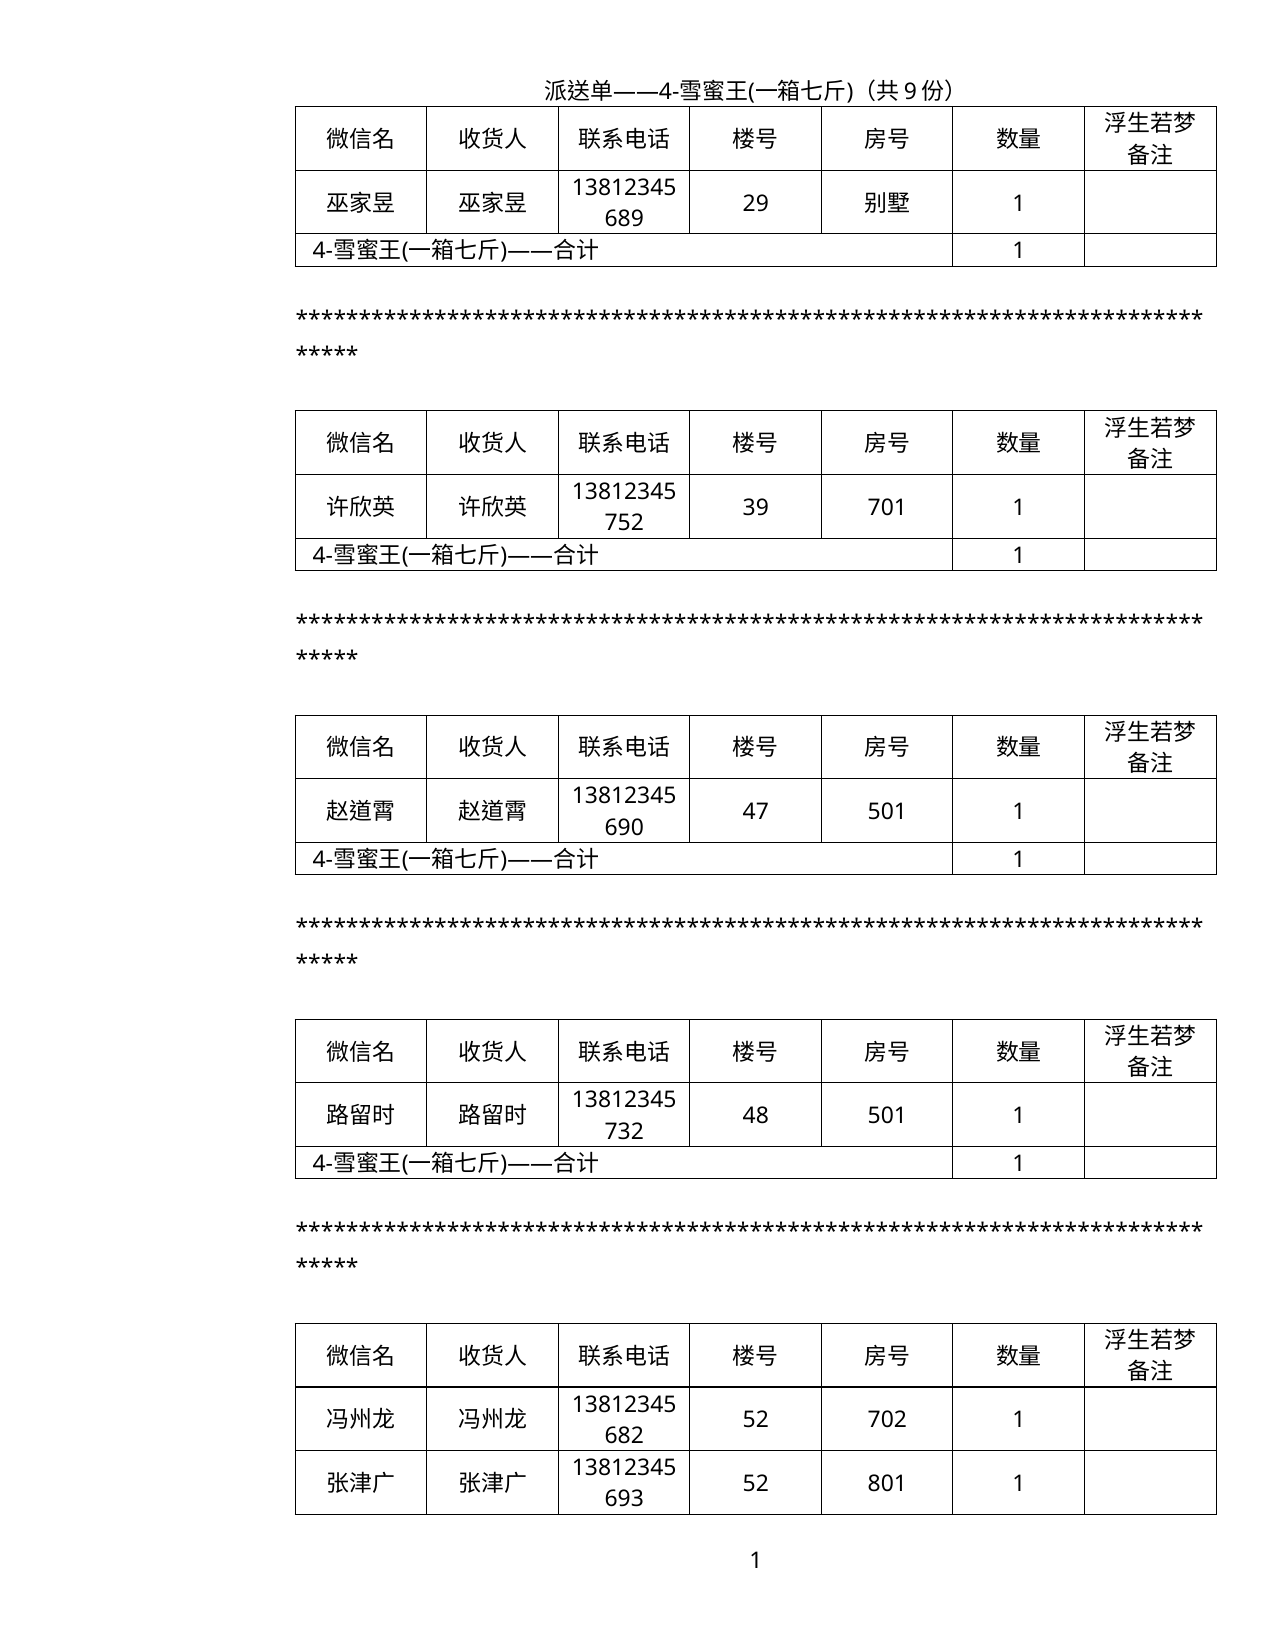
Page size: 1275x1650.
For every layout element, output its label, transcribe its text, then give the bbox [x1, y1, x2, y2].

table_cell 501 [822, 779, 952, 842]
table_cell 1 [953, 779, 1084, 842]
table_cell 13812345693 [559, 1451, 689, 1513]
table_cell 13812345690 [559, 779, 689, 842]
table_cell 13812345689 [559, 171, 689, 233]
table_header 房号 [822, 716, 952, 778]
table_cell 48 [690, 1083, 821, 1146]
table_header 收货人 [427, 716, 558, 778]
table_cell 冯州龙 [427, 1388, 558, 1450]
table_cell 1 [953, 539, 1084, 570]
table_cell 1 [953, 475, 1084, 537]
table_header 浮生若梦备注 [1085, 411, 1216, 474]
table_cell 1 [953, 1388, 1084, 1450]
table_cell 许欣英 [296, 475, 426, 537]
table_header 房号 [822, 107, 952, 170]
table_header 收货人 [427, 107, 558, 170]
table_cell 别墅 [822, 171, 952, 233]
table_header 收货人 [427, 1020, 558, 1082]
table_header 微信名 [296, 107, 426, 170]
table_cell 501 [822, 1083, 952, 1146]
table_header 数量 [953, 1324, 1084, 1386]
table_cell 4-雪蜜王(一箱七斤)——合计 [296, 234, 952, 266]
table_header 数量 [953, 1020, 1084, 1082]
table_cell 路留时 [296, 1083, 426, 1146]
table_header 微信名 [296, 716, 426, 778]
table_header 楼号 [690, 716, 821, 778]
table_cell 52 [690, 1451, 821, 1513]
table_cell 701 [822, 475, 952, 537]
table_cell 1 [953, 843, 1084, 874]
table_cell [1085, 234, 1216, 266]
table_cell 4-雪蜜王(一箱七斤)——合计 [296, 1147, 952, 1178]
table_header 房号 [822, 1324, 952, 1386]
table_cell 13812345732 [559, 1083, 689, 1146]
table_header 联系电话 [559, 716, 689, 778]
table_cell 47 [690, 779, 821, 842]
table_header 浮生若梦备注 [1085, 716, 1216, 778]
table_cell 1 [953, 1147, 1084, 1178]
table_cell 许欣英 [427, 475, 558, 537]
text ***************************************************************************** [295, 911, 1216, 978]
table_cell 4-雪蜜王(一箱七斤)——合计 [296, 843, 952, 874]
table_cell 赵道霄 [427, 779, 558, 842]
table_cell 巫家昱 [296, 171, 426, 233]
table_cell [1085, 843, 1216, 874]
table_header 楼号 [690, 411, 821, 474]
table_cell 张津广 [427, 1451, 558, 1513]
table_cell 1 [953, 1451, 1084, 1513]
table_cell 13812345682 [559, 1388, 689, 1450]
table_header 楼号 [690, 1020, 821, 1082]
table_cell 801 [822, 1451, 952, 1513]
table_cell [1085, 1388, 1216, 1450]
table_header 联系电话 [559, 411, 689, 474]
table_header 收货人 [427, 1324, 558, 1386]
table_header 数量 [953, 411, 1084, 474]
table_header 联系电话 [559, 107, 689, 170]
table_cell 1 [953, 171, 1084, 233]
table_header 楼号 [690, 107, 821, 170]
table_cell 4-雪蜜王(一箱七斤)——合计 [296, 539, 952, 570]
table_header 微信名 [296, 1020, 426, 1082]
table_header 数量 [953, 716, 1084, 778]
table_header 楼号 [690, 1324, 821, 1386]
table_cell 13812345752 [559, 475, 689, 537]
table_header 微信名 [296, 411, 426, 474]
table_cell [1085, 539, 1216, 570]
table_cell 702 [822, 1388, 952, 1450]
table_cell [1085, 171, 1216, 233]
table_header 浮生若梦备注 [1085, 107, 1216, 170]
table_header 联系电话 [559, 1324, 689, 1386]
table_header 浮生若梦备注 [1085, 1020, 1216, 1082]
table_cell 张津广 [296, 1451, 426, 1513]
table_cell 29 [690, 171, 821, 233]
table_header 数量 [953, 107, 1084, 170]
table_cell [1085, 1147, 1216, 1178]
table_cell [1085, 475, 1216, 537]
table_header 联系电话 [559, 1020, 689, 1082]
table_header 微信名 [296, 1324, 426, 1386]
table_cell [1085, 779, 1216, 842]
text ***************************************************************************** [295, 607, 1216, 674]
table_cell 39 [690, 475, 821, 537]
table_header 房号 [822, 1020, 952, 1082]
table_header 收货人 [427, 411, 558, 474]
table_cell 52 [690, 1388, 821, 1450]
table_cell 冯州龙 [296, 1388, 426, 1450]
table_cell 赵道霄 [296, 779, 426, 842]
table_header 浮生若梦备注 [1085, 1324, 1216, 1386]
table_header 房号 [822, 411, 952, 474]
table_cell [1085, 1083, 1216, 1146]
table_cell 路留时 [427, 1083, 558, 1146]
text ***************************************************************************** [295, 1215, 1216, 1282]
text ***************************************************************************** [295, 303, 1216, 370]
table_cell 巫家昱 [427, 171, 558, 233]
table_cell 1 [953, 1083, 1084, 1146]
table_cell [1085, 1451, 1216, 1513]
table_cell 1 [953, 234, 1084, 266]
